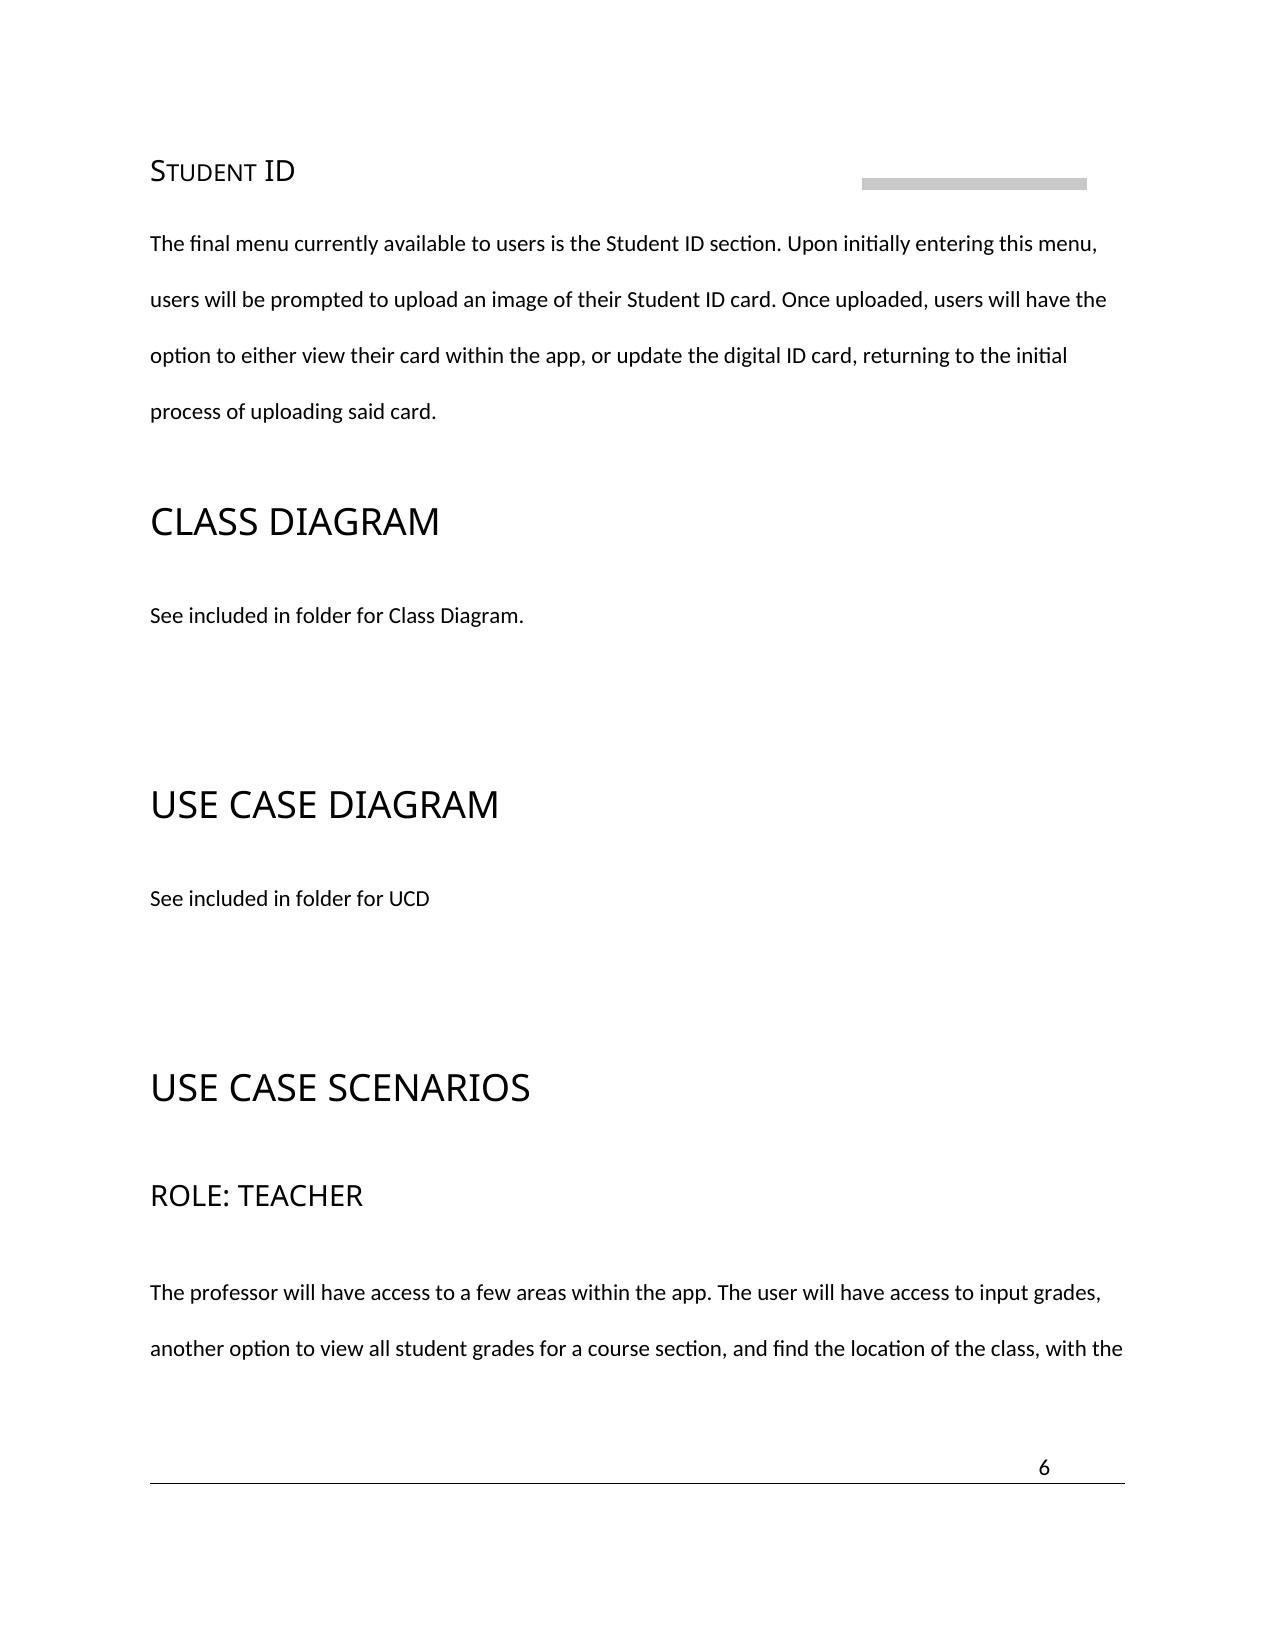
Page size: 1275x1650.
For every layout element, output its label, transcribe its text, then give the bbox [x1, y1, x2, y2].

text See included in folder for UCD [150, 884, 1125, 912]
text See included in folder for Class Diagram. [150, 601, 1125, 629]
subtitle Use Case Scenarios [150, 1061, 1125, 1112]
subtitle Use Case Diagram [150, 778, 1125, 829]
text The final menu currently available to users is the Student ID section. Upon initially entering this menu, users will be prompted to upload an image of their Student ID card. Once uploaded, users will have the option to either view their card within the app, or update the digital ID card, returning to the initial process of uploading said card. [150, 229, 1125, 426]
subtitle Student ID [150, 150, 1125, 190]
subtitle Class Diagram [150, 495, 1125, 546]
subtitle Role: Teacher [150, 1176, 1125, 1215]
